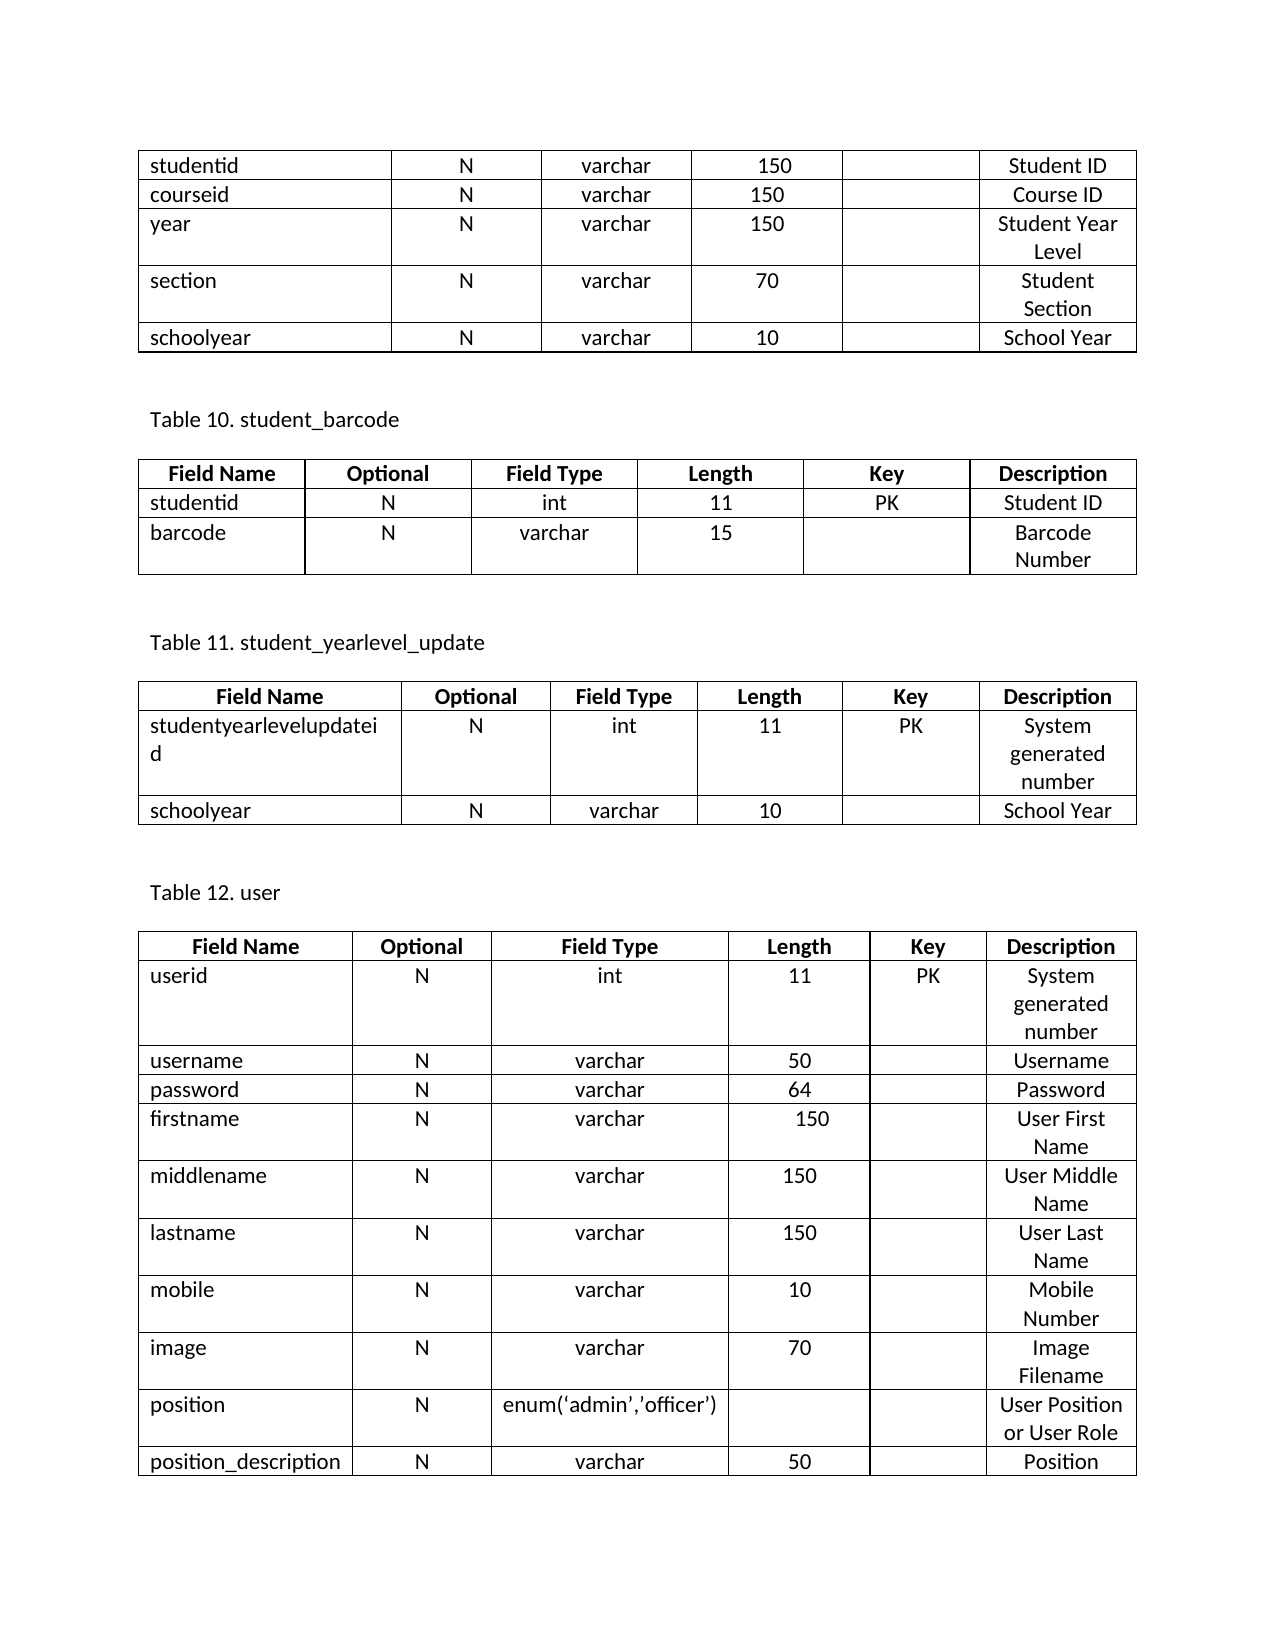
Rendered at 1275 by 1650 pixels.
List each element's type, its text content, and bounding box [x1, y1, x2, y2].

table_cell lastname [139, 1219, 352, 1274]
text Table 10. student_barcode [150, 405, 1125, 433]
table_cell 70 [729, 1333, 869, 1389]
table_cell barcode [139, 518, 304, 574]
table_cell N [353, 1333, 491, 1389]
table_cell schoolyear [139, 323, 391, 351]
table_header Description [987, 932, 1136, 960]
table_cell int [472, 489, 637, 517]
table_cell School Year [980, 323, 1136, 351]
table_cell enum(‘admin’,’officer’) [492, 1390, 728, 1446]
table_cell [987, 1447, 1136, 1475]
table_header Field Type [492, 932, 728, 960]
table_cell System generated number [980, 711, 1136, 795]
table_header Description [980, 682, 1136, 710]
table_cell [871, 1333, 986, 1389]
table_cell Barcode Number [971, 518, 1136, 574]
table_cell int [551, 711, 697, 795]
table_cell userid [139, 961, 352, 1045]
table_cell varchar [551, 796, 697, 824]
table_cell studentid [139, 151, 391, 179]
table_cell N [392, 209, 541, 265]
table_header Optional [402, 682, 550, 710]
table_cell 10 [698, 796, 842, 824]
table_cell [871, 1219, 986, 1274]
table_cell N [353, 961, 491, 1045]
table_cell Mobile Number [987, 1276, 1136, 1332]
table_cell N [353, 1104, 491, 1160]
table_cell varchar [492, 1219, 728, 1274]
table_cell 150 [729, 1161, 869, 1217]
table_header Optional [306, 460, 471, 487]
table_header Description [971, 460, 1136, 487]
table_cell varchar [492, 1075, 728, 1103]
table_cell [871, 1276, 986, 1332]
table_cell 64 [729, 1075, 869, 1103]
table_cell varchar [492, 1276, 728, 1332]
table_cell 150 [692, 151, 842, 179]
table_header Field Name [139, 460, 304, 487]
table_cell User First Name [987, 1104, 1136, 1160]
table_cell [843, 323, 979, 351]
table_cell N [392, 180, 541, 208]
table_cell firstname [139, 1104, 352, 1160]
table_cell User Middle Name [987, 1161, 1136, 1217]
table_cell User Last Name [987, 1219, 1136, 1274]
table_cell middlename [139, 1161, 352, 1217]
table_cell [843, 180, 979, 208]
table_cell User Position or User Role [987, 1390, 1136, 1446]
table_cell N [306, 489, 471, 517]
table_cell varchar [492, 1161, 728, 1217]
table_cell PK [871, 961, 986, 1045]
table_cell PK [804, 489, 969, 517]
table_cell varchar [542, 180, 691, 208]
table_cell schoolyear [139, 796, 401, 824]
table_cell varchar [542, 323, 691, 351]
table_cell N [353, 1390, 491, 1446]
table_cell N [392, 323, 541, 351]
table_header Field Name [139, 932, 352, 960]
table_header Key [843, 682, 979, 710]
table_cell varchar [492, 1447, 728, 1475]
table_cell N [392, 151, 541, 179]
table_cell 15 [638, 518, 803, 574]
table_cell year [139, 209, 391, 265]
table_cell Username [987, 1046, 1136, 1074]
table_cell studentyearlevelupdateid [139, 711, 401, 795]
table_cell varchar [542, 151, 691, 179]
table_cell 150 [692, 180, 842, 208]
table_cell 10 [692, 323, 842, 351]
table_cell [843, 796, 979, 824]
table_cell N [402, 711, 550, 795]
table_header Length [638, 460, 803, 487]
table_cell School Year [980, 796, 1136, 824]
table_cell Student Section [980, 266, 1136, 322]
table_cell 150 [692, 209, 842, 265]
table_cell [843, 266, 979, 322]
table_cell position [139, 1390, 352, 1446]
table_cell N [353, 1276, 491, 1332]
table_cell N [353, 1075, 491, 1103]
table_cell 70 [692, 266, 842, 322]
table_cell varchar [492, 1104, 728, 1160]
table_cell 11 [638, 489, 803, 517]
table_cell N [353, 1447, 491, 1475]
table_cell username [139, 1046, 352, 1074]
table_cell [871, 1390, 986, 1446]
table_header Optional [353, 932, 491, 960]
table_cell N [353, 1161, 491, 1217]
table_cell varchar [542, 209, 691, 265]
table_cell Image Filename [987, 1333, 1136, 1389]
table_cell int [492, 961, 728, 1045]
table_cell [729, 1390, 869, 1446]
table_cell [871, 1075, 986, 1103]
table_cell 11 [729, 961, 869, 1045]
table_cell varchar [492, 1333, 728, 1389]
table_cell N [353, 1219, 491, 1274]
table_header Field Type [472, 460, 637, 487]
table_cell 11 [698, 711, 842, 795]
table_cell Course ID [980, 180, 1136, 208]
table_cell studentid [139, 489, 304, 517]
table_header Key [804, 460, 969, 487]
table_cell [871, 1161, 986, 1217]
table_header Field Name [139, 682, 401, 710]
table_header Length [698, 682, 842, 710]
table_cell N [402, 796, 550, 824]
table_cell image [139, 1333, 352, 1389]
table_cell PK [843, 711, 979, 795]
table_cell mobile [139, 1276, 352, 1332]
table_cell [843, 209, 979, 265]
table_cell [871, 1104, 986, 1160]
table_header Field Type [551, 682, 697, 710]
table_cell varchar [492, 1046, 728, 1074]
table_cell [843, 151, 979, 179]
table_cell courseid [139, 180, 391, 208]
table_header Key [871, 932, 986, 960]
table_cell varchar [542, 266, 691, 322]
table_cell Student ID [971, 489, 1136, 517]
table_cell N [306, 518, 471, 574]
table_cell [804, 518, 969, 574]
table_cell [871, 1447, 986, 1475]
table_cell password [139, 1075, 352, 1103]
table_cell N [392, 266, 541, 322]
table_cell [139, 1447, 352, 1475]
table_cell 50 [729, 1447, 869, 1475]
table_cell System generated number [987, 961, 1136, 1045]
table_cell 10 [729, 1276, 869, 1332]
table_cell Student ID [980, 151, 1136, 179]
table_cell Password [987, 1075, 1136, 1103]
table_cell 50 [729, 1046, 869, 1074]
table_cell [871, 1046, 986, 1074]
table_header Length [729, 932, 869, 960]
table_cell Student Year Level [980, 209, 1136, 265]
table_cell 150 [729, 1219, 869, 1274]
text Table 11. student_yearlevel_update [150, 628, 1125, 656]
table_cell 150 [729, 1104, 869, 1160]
text Table 12. user [150, 878, 1125, 906]
table_cell varchar [472, 518, 637, 574]
table_cell N [353, 1046, 491, 1074]
table_cell section [139, 266, 391, 322]
